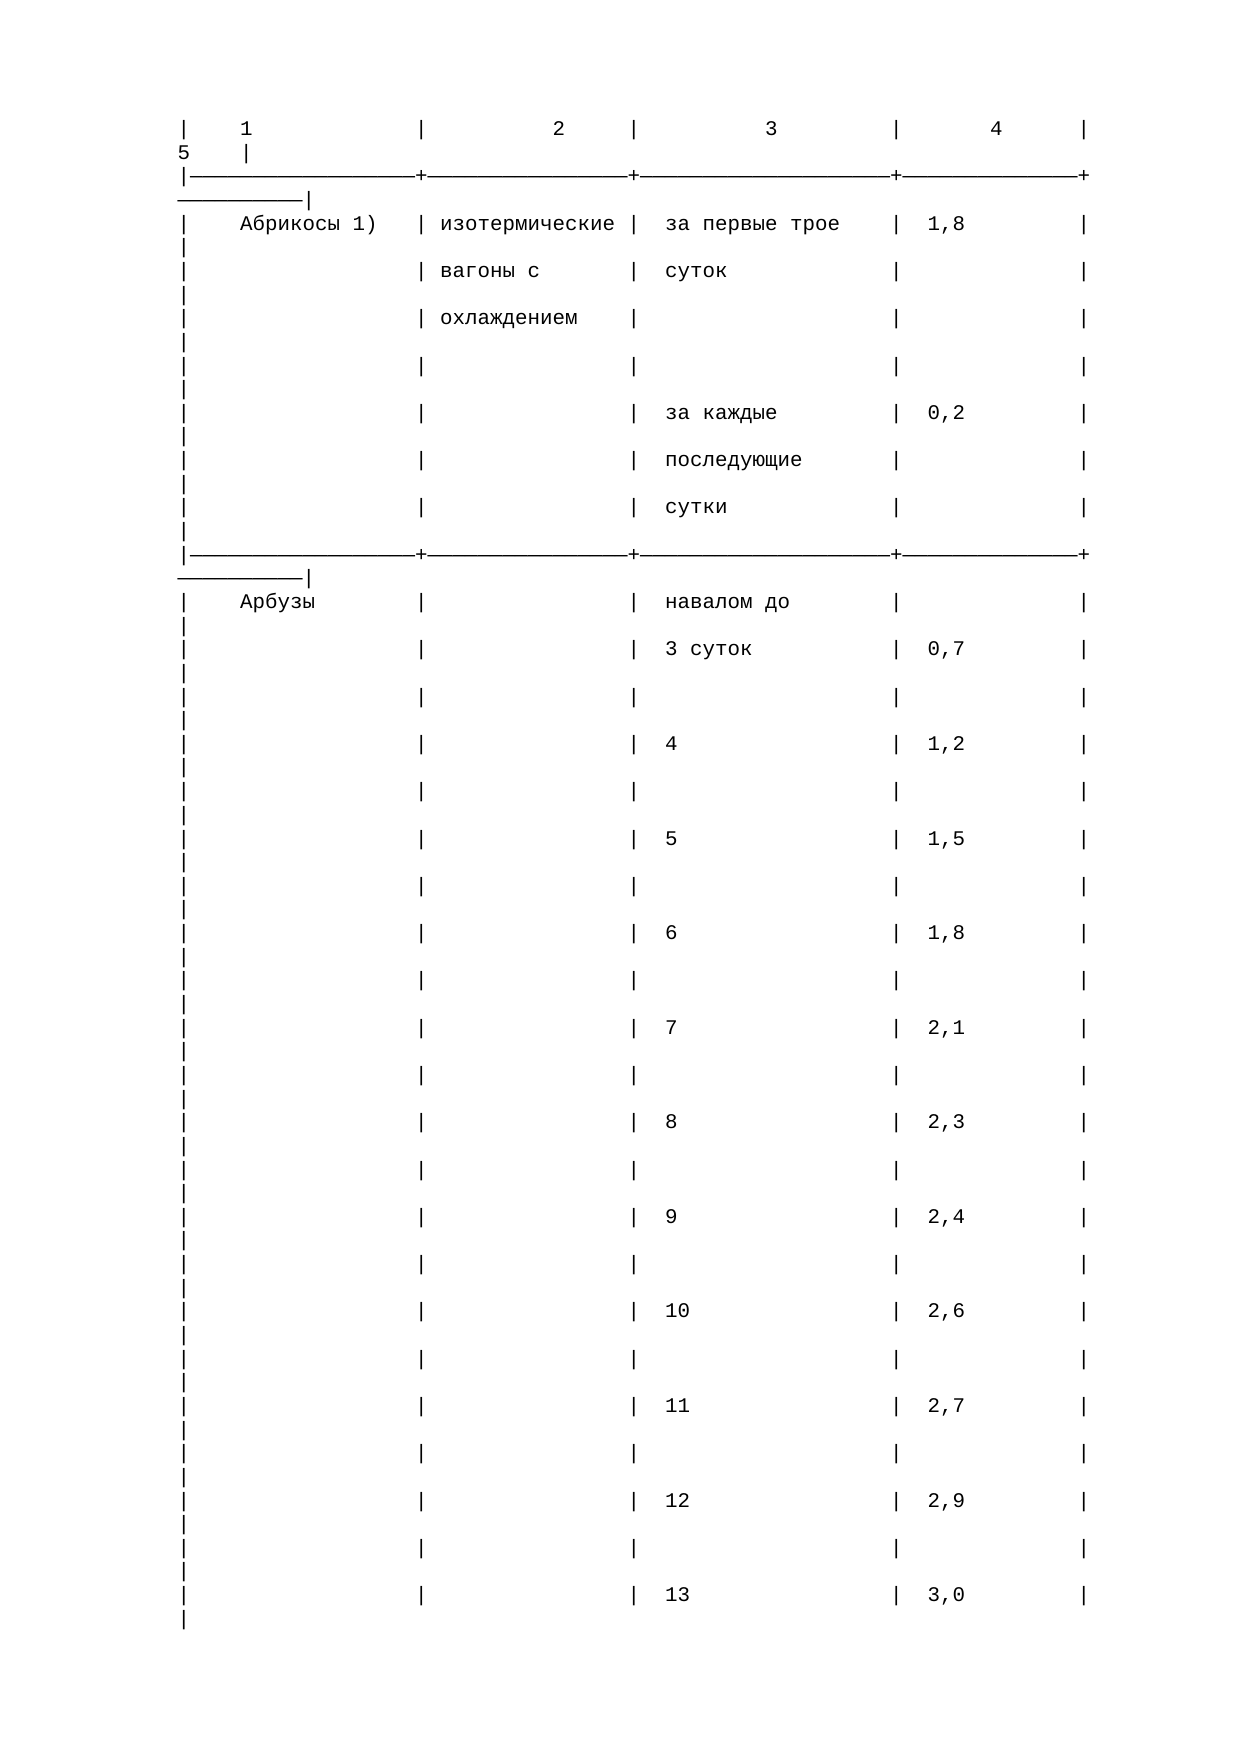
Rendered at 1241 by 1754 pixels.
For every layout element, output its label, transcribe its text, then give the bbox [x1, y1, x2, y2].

text | | | 8 | 2,3 | | [177, 1111, 1152, 1158]
text | | | 9 | 2,4 | | [177, 1206, 1152, 1253]
text | | | 12 | 2,9 | | [177, 1489, 1152, 1537]
text | | | | | | [177, 1253, 1152, 1300]
text | Арбузы | | навалом до | | | [177, 591, 1152, 638]
text | | | за каждые | 0,2 | | [177, 402, 1152, 449]
text | | | | | | [177, 969, 1152, 1017]
text | | | 3 суток | 0,7 | | [177, 638, 1152, 686]
text | Абрикосы 1) | изотермические | за первые трое | 1,8 | | [177, 213, 1152, 260]
text | 1 | 2 | 3 | 4 | 5 | [177, 118, 1152, 165]
text | | | 6 | 1,8 | | [177, 922, 1152, 969]
text | | | 10 | 2,6 | | [177, 1300, 1152, 1348]
text | | | 5 | 1,5 | | [177, 827, 1152, 875]
text | | | | | | [177, 780, 1152, 827]
text | | | | | | [177, 1348, 1152, 1395]
text | | вагоны с | суток | | | [177, 260, 1152, 307]
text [177, 165, 1152, 213]
text | | | | | | [177, 1158, 1152, 1206]
text | | | | | | [177, 1064, 1152, 1111]
text | | | 7 | 2,1 | | [177, 1017, 1152, 1064]
text | | | | | | [177, 875, 1152, 922]
text | | охлаждением | | | | [177, 307, 1152, 354]
text | | | | | | [177, 1537, 1152, 1584]
text | | | последующие | | | [177, 449, 1152, 496]
text | | | сутки | | | [177, 496, 1152, 544]
text | | | 13 | 3,0 | | [177, 1584, 1152, 1631]
text | | | 4 | 1,2 | | [177, 733, 1152, 780]
text |——————————————————+————————————————+————————————————————+——————————————+——————————| [177, 544, 1152, 591]
text | | | | | | [177, 686, 1152, 733]
text | | | | | | [177, 354, 1152, 402]
text | | | | | | [177, 1442, 1152, 1489]
text | | | 11 | 2,7 | | [177, 1395, 1152, 1442]
